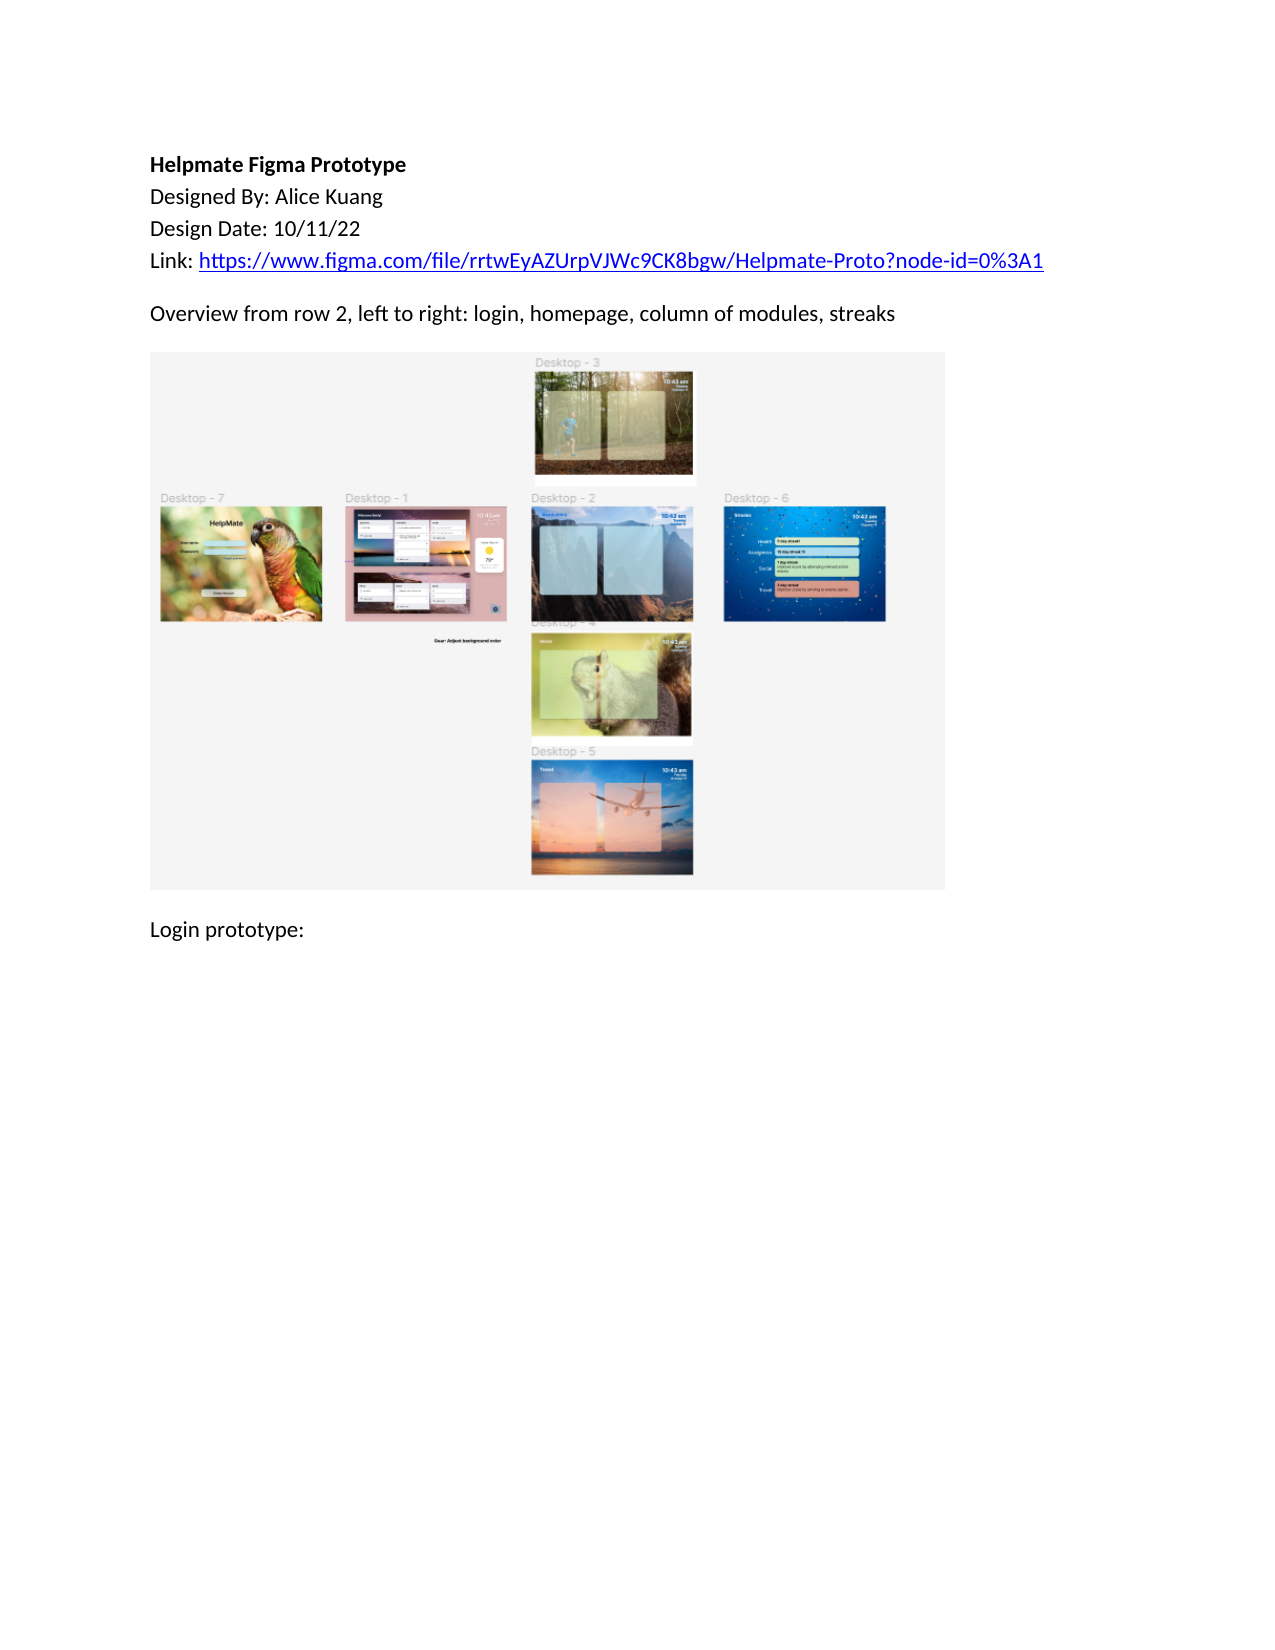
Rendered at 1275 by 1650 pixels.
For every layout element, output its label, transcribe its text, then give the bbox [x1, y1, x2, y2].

picture [150, 352, 946, 890]
text Link: https://www.figma.com/file/rrtwEyAZUrpVJWc9CK8bgw/Helpmate-Proto?node-id=0%3A1 [150, 247, 1125, 274]
text Login prototype: [150, 915, 1125, 943]
text Design Date: 10/11/22 [150, 214, 1125, 242]
text Designed By: Alice Kuang [150, 182, 1125, 210]
text Overview from row 2, left to right: login, homepage, column of modules, streaks [150, 299, 1125, 328]
text Helpmate Figma Prototype [150, 150, 1125, 178]
